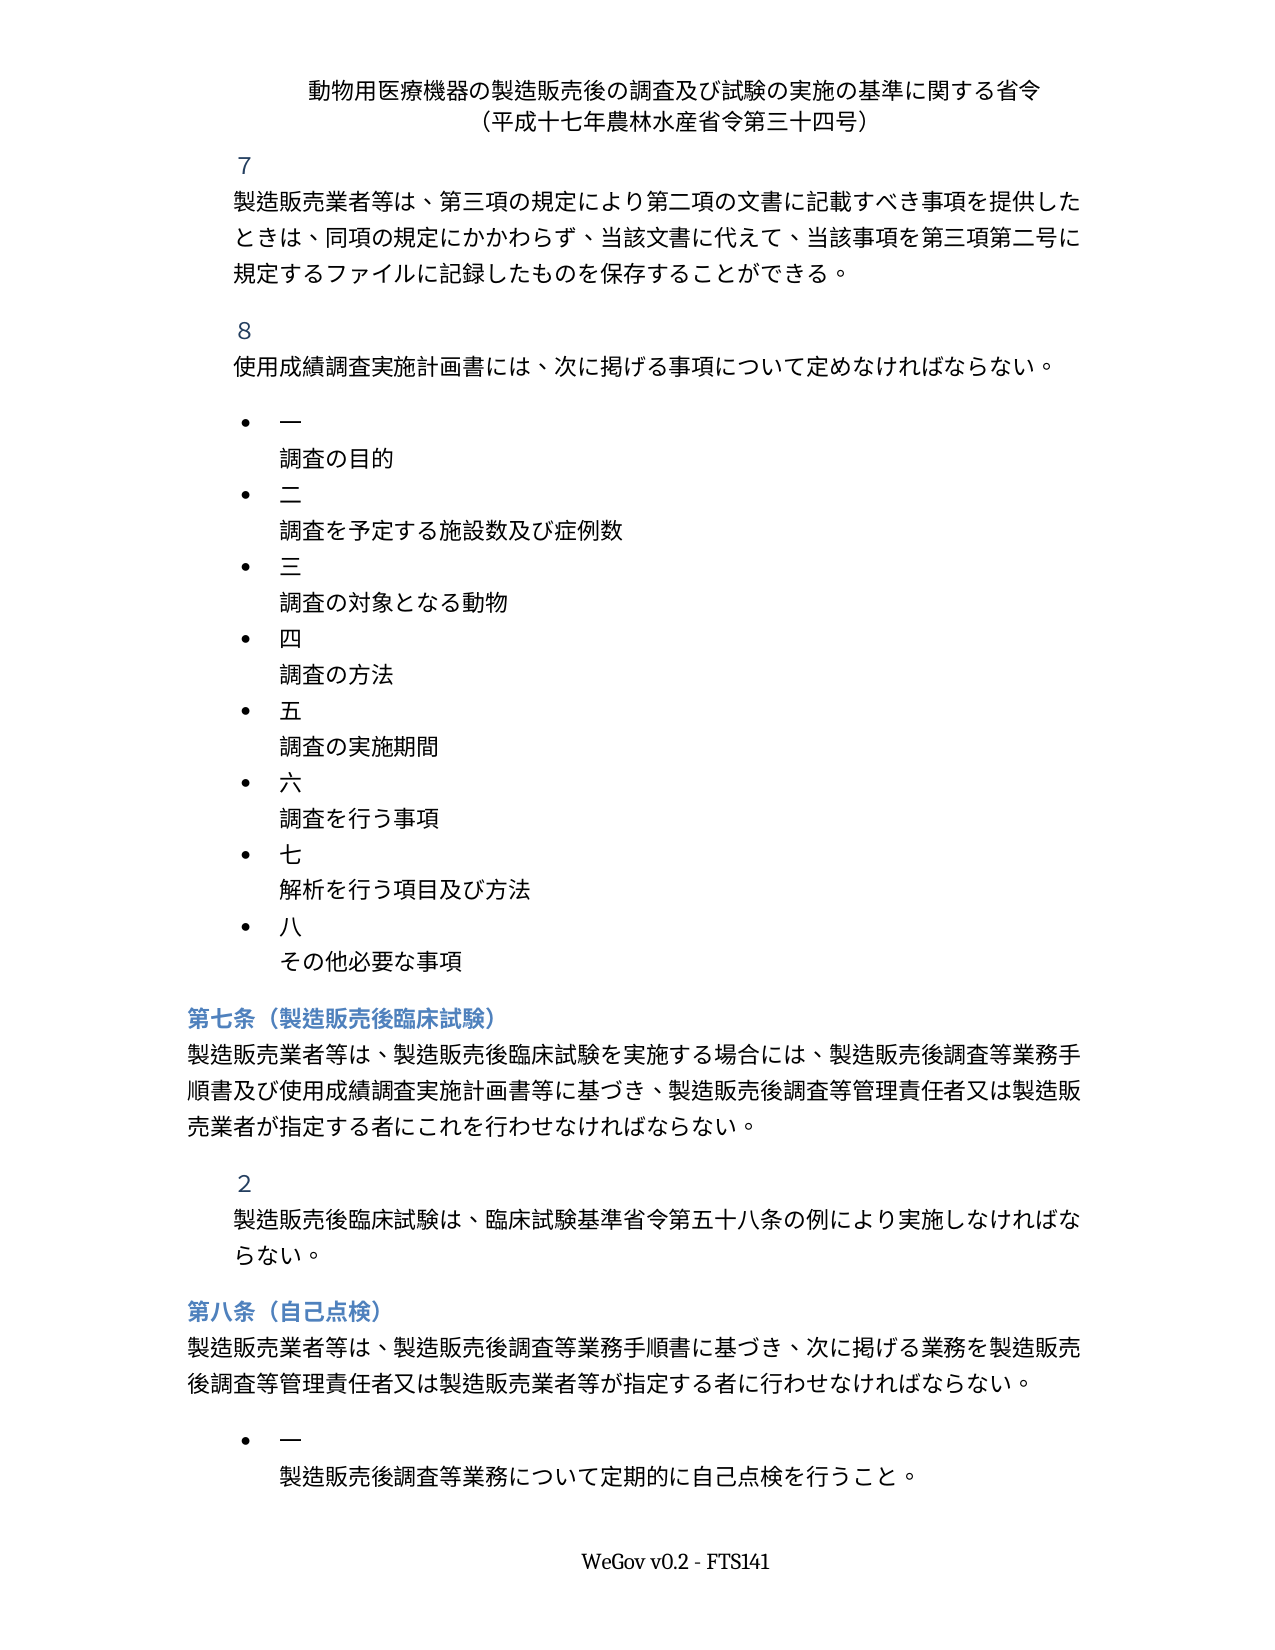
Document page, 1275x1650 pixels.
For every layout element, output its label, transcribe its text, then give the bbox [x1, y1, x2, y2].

text 製造販売後臨床試験は、臨床試験基準省令第五十八条の例により実施しなければならない。 [233, 1204, 1087, 1271]
text 製造販売業者等は、製造販売後調査等業務手順書に基づき、次に掲げる業務を製造販売後調査等管理責任者又は製造販売業者等が指定する者に行わせなければならない。 [187, 1332, 1087, 1399]
list 七 解析を行う項目及び方法 [242, 838, 1087, 906]
list 四 調査の方法 [242, 623, 1087, 690]
text 製造販売業者等は、製造販売後臨床試験を実施する場合には、製造販売後調査等業務手順書及び使用成績調査実施計画書等に基づき、製造販売後調査等管理責任者又は製造販売業者が指定する者にこれを行わせなければならない。 [187, 1039, 1087, 1142]
text 製造販売業者等は、第三項の規定により第二項の文書に記載すべき事項を提供したときは、同項の規定にかかわらず、当該文書に代えて、当該事項を第三項第二号に規定するファイルに記録したものを保存することができる。 [233, 186, 1087, 289]
subtitle ８ [233, 314, 1087, 346]
list 二 調査を予定する施設数及び症例数 [242, 479, 1087, 546]
list 三 調査の対象となる動物 [242, 551, 1087, 618]
list 五 調査の実施期間 [242, 695, 1087, 762]
subtitle ２ [233, 1168, 1087, 1199]
subtitle ７ [233, 150, 1087, 181]
text 使用成績調査実施計画書には、次に掲げる事項について定めなければならない。 [233, 351, 1087, 382]
list 八 その他必要な事項 [242, 910, 1087, 978]
subtitle 第七条（製造販売後臨床試験） [187, 1003, 1087, 1034]
list 一 製造販売後調査等業務について定期的に自己点検を行うこと。 ただし、前条第二項の規定によりその例によることとされる臨床試験基準省令第五十八条第二項の規定により読み替えて準用する臨床試験基準省令第二十二条の規定により監査を実施した事項については、この条に規定する自己点検の実施を要しない。 [242, 1425, 1087, 1492]
list 一 調査の目的 [242, 407, 1087, 474]
subtitle 第八条（自己点検） [187, 1296, 1087, 1328]
list 六 調査を行う事項 [242, 767, 1087, 834]
